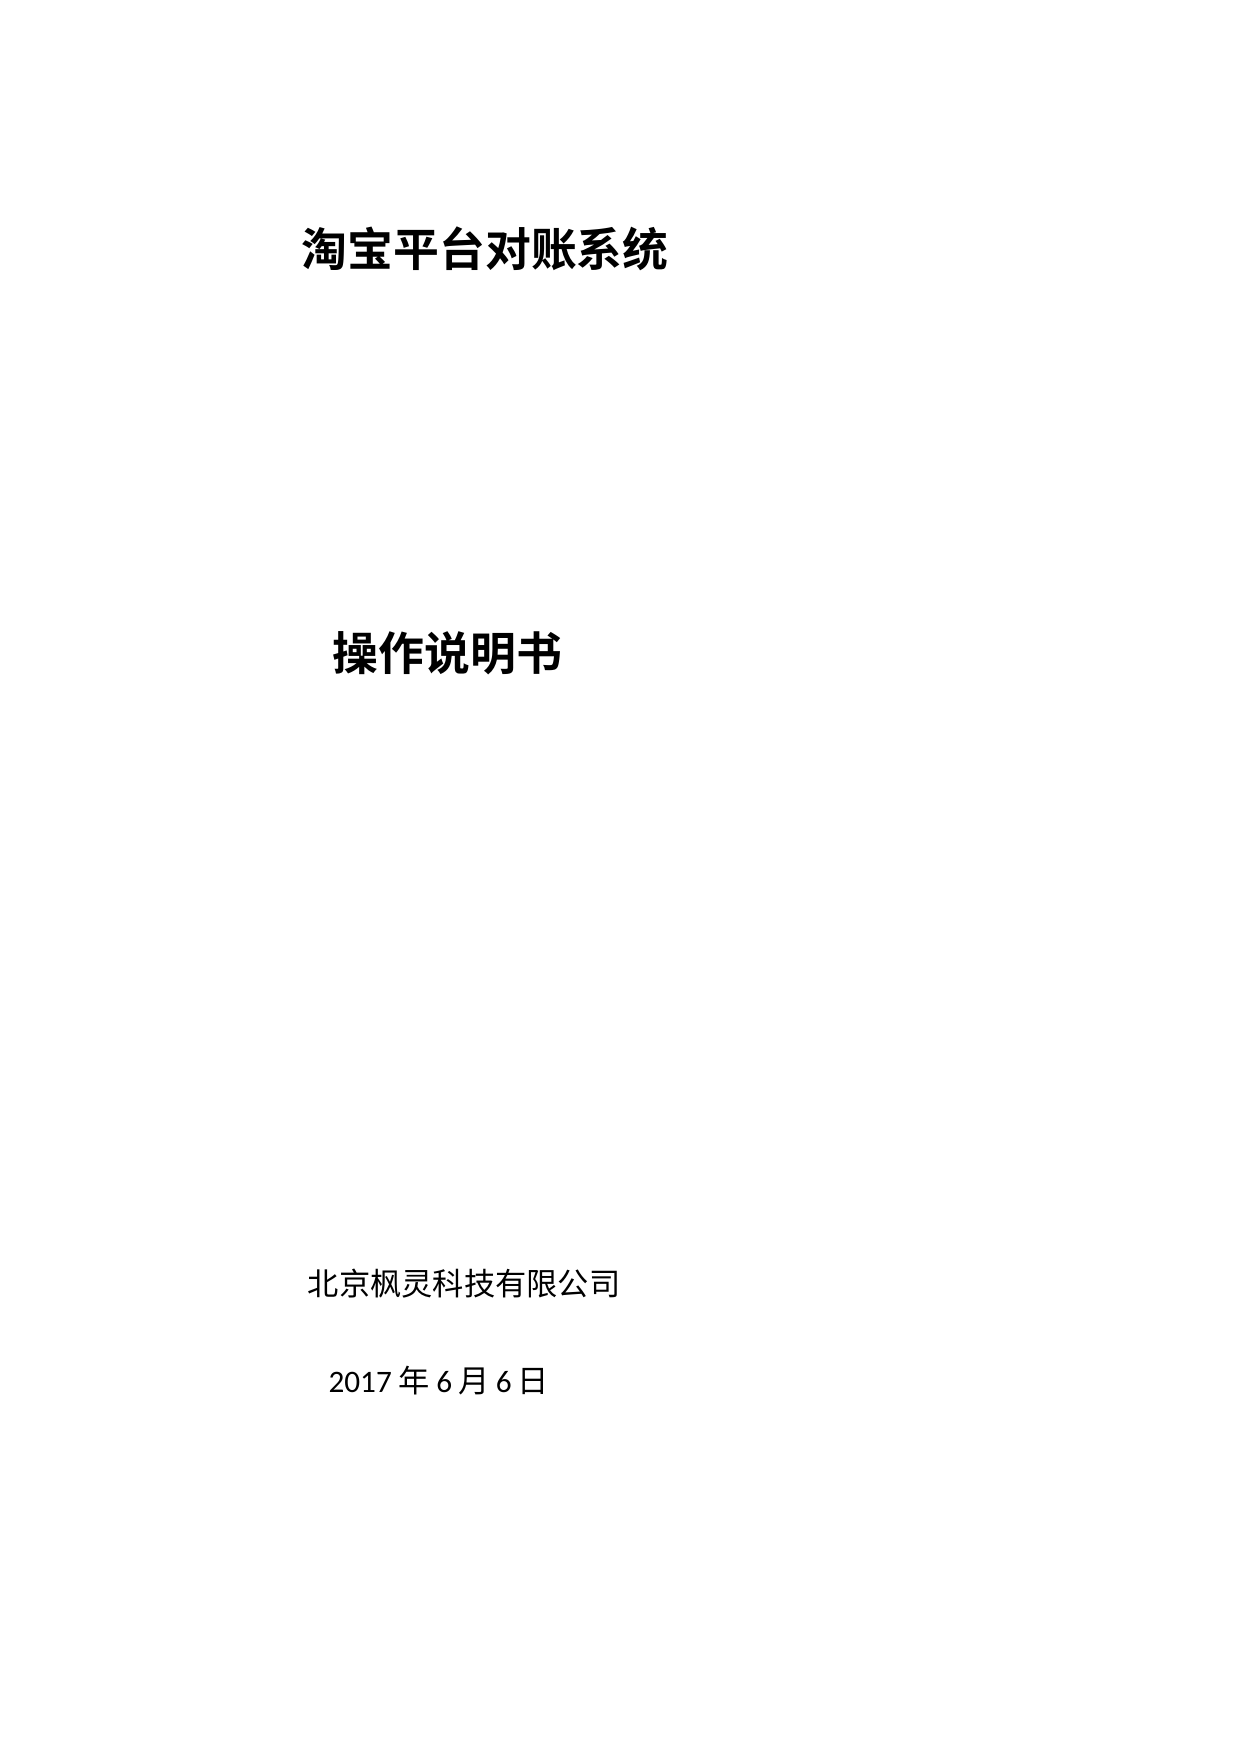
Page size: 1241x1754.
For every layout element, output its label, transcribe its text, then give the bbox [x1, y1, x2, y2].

subtitle 淘宝平台对账系统 [187, 197, 1053, 295]
subtitle 操作说明书 [187, 602, 1053, 699]
text 北京枫灵科技有限公司 [187, 1249, 1053, 1314]
text 2017年6月6日 [187, 1346, 1053, 1411]
